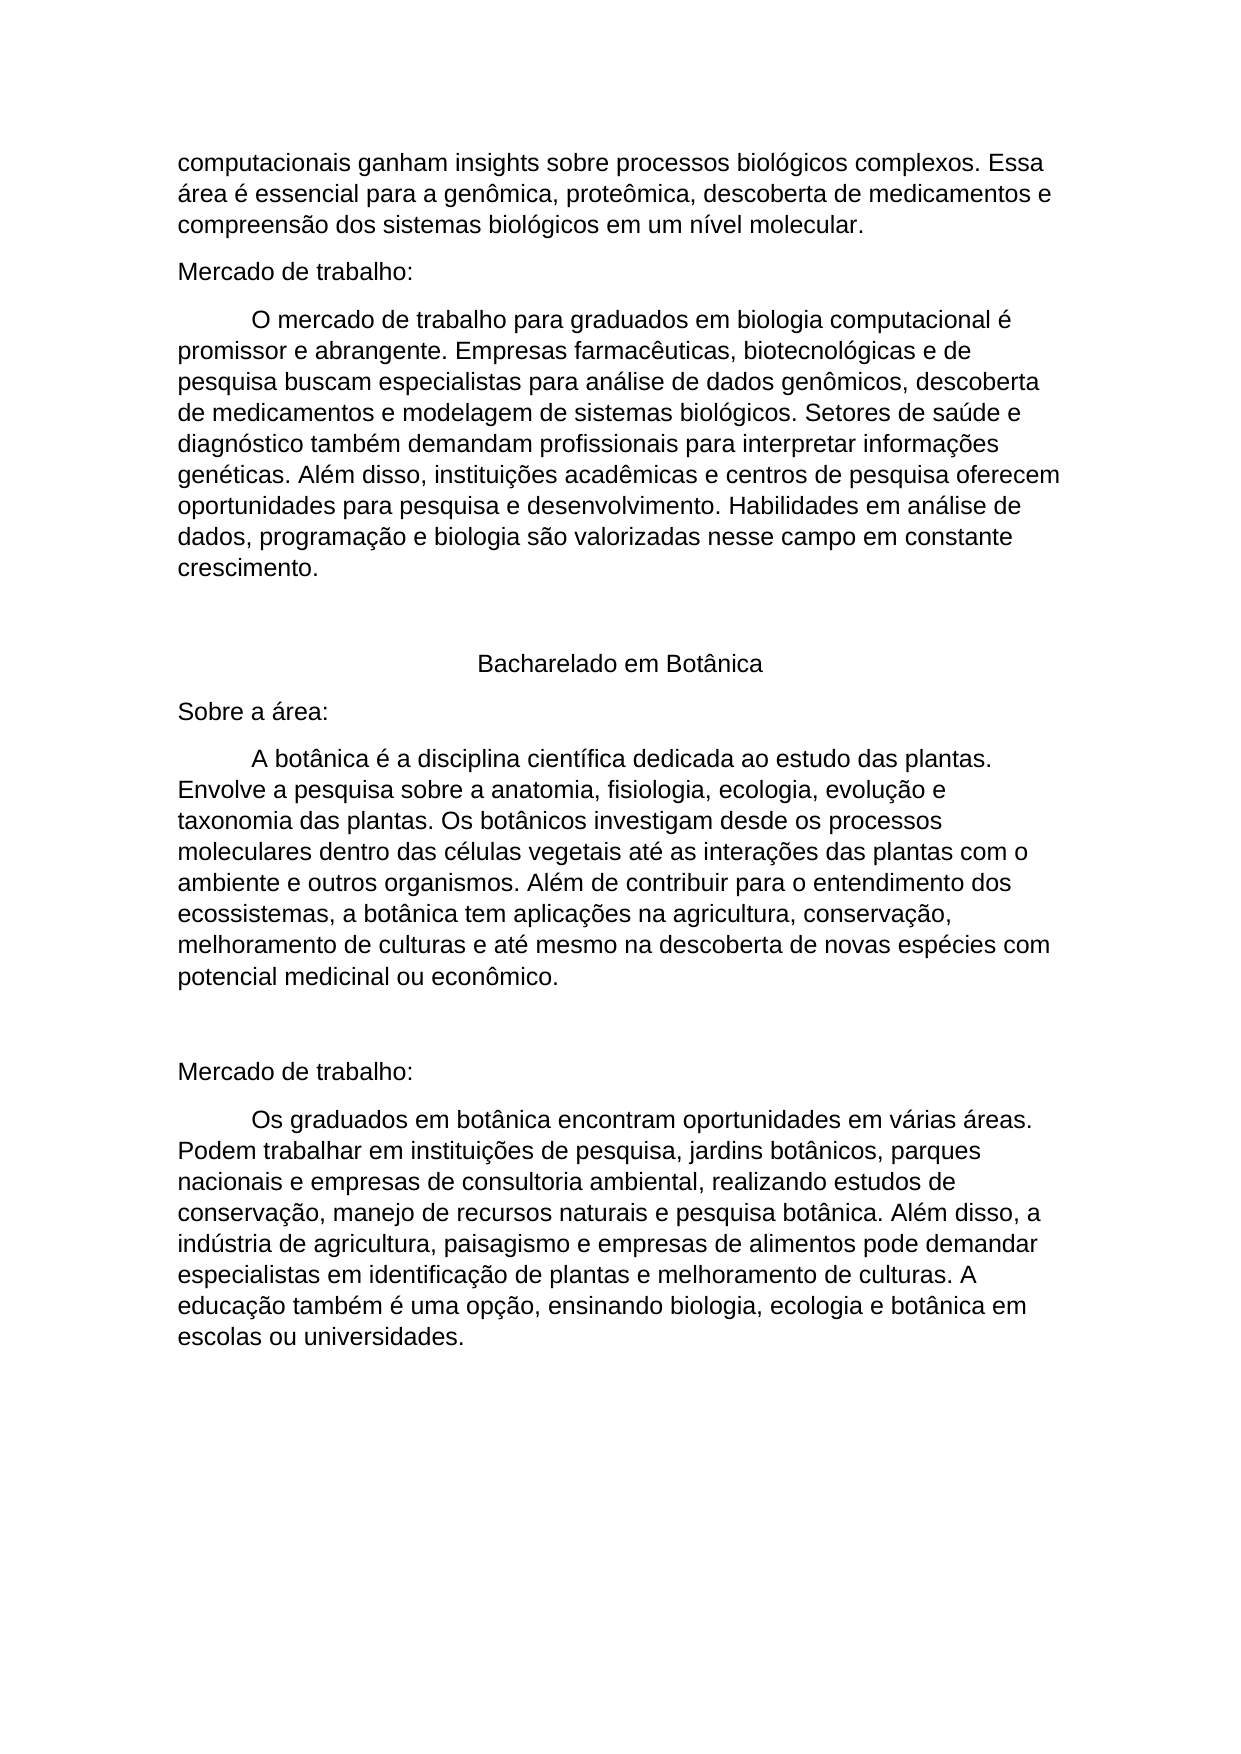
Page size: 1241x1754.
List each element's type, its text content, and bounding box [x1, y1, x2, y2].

text Mercado de trabalho: [177, 257, 1063, 286]
text Os graduados em botânica encontram oportunidades em várias áreas. Podem trabalhar em instituições de pesquisa, jardins botânicos, parques nacionais e empresas de consultoria ambiental, realizando estudos de conservação, manejo de recursos naturais e pesquisa botânica. Além disso, a indústria de agricultura, paisagismo e empresas de alimentos pode demandar especialistas em identificação de plantas e melhoramento de culturas. A educação também é uma opção, ensinando biologia, ecologia e botânica em escolas ou universidades. [177, 1105, 1063, 1351]
text Bacharelado em Botânica [177, 649, 1063, 678]
text Sobre a área: [177, 697, 1063, 725]
text O mercado de trabalho para graduados em biologia computacional é promissor e abrangente. Empresas farmacêuticas, biotecnológicas e de pesquisa buscam especialistas para análise de dados genômicos, descoberta de medicamentos e modelagem de sistemas biológicos. Setores de saúde e diagnóstico também demandam profissionais para interpretar informações genéticas. Além disso, instituições acadêmicas e centros de pesquisa oferecem oportunidades para pesquisa e desenvolvimento. Habilidades em análise de dados, programação e biologia são valorizadas nesse campo em constante crescimento. [177, 305, 1063, 582]
text Mercado de trabalho: [177, 1057, 1063, 1086]
text A botânica é a disciplina científica dedicada ao estudo das plantas. Envolve a pesquisa sobre a anatomia, fisiologia, ecologia, evolução e taxonomia das plantas. Os botânicos investigam desde os processos moleculares dentro das células vegetais até as interações das plantas com o ambiente e outros organismos. Além de contribuir para o entendimento dos ecossistemas, a botânica tem aplicações na agricultura, conservação, melhoramento de culturas e até mesmo na descoberta de novas espécies com potencial medicinal ou econômico. [177, 744, 1063, 990]
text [177, 148, 1063, 238]
